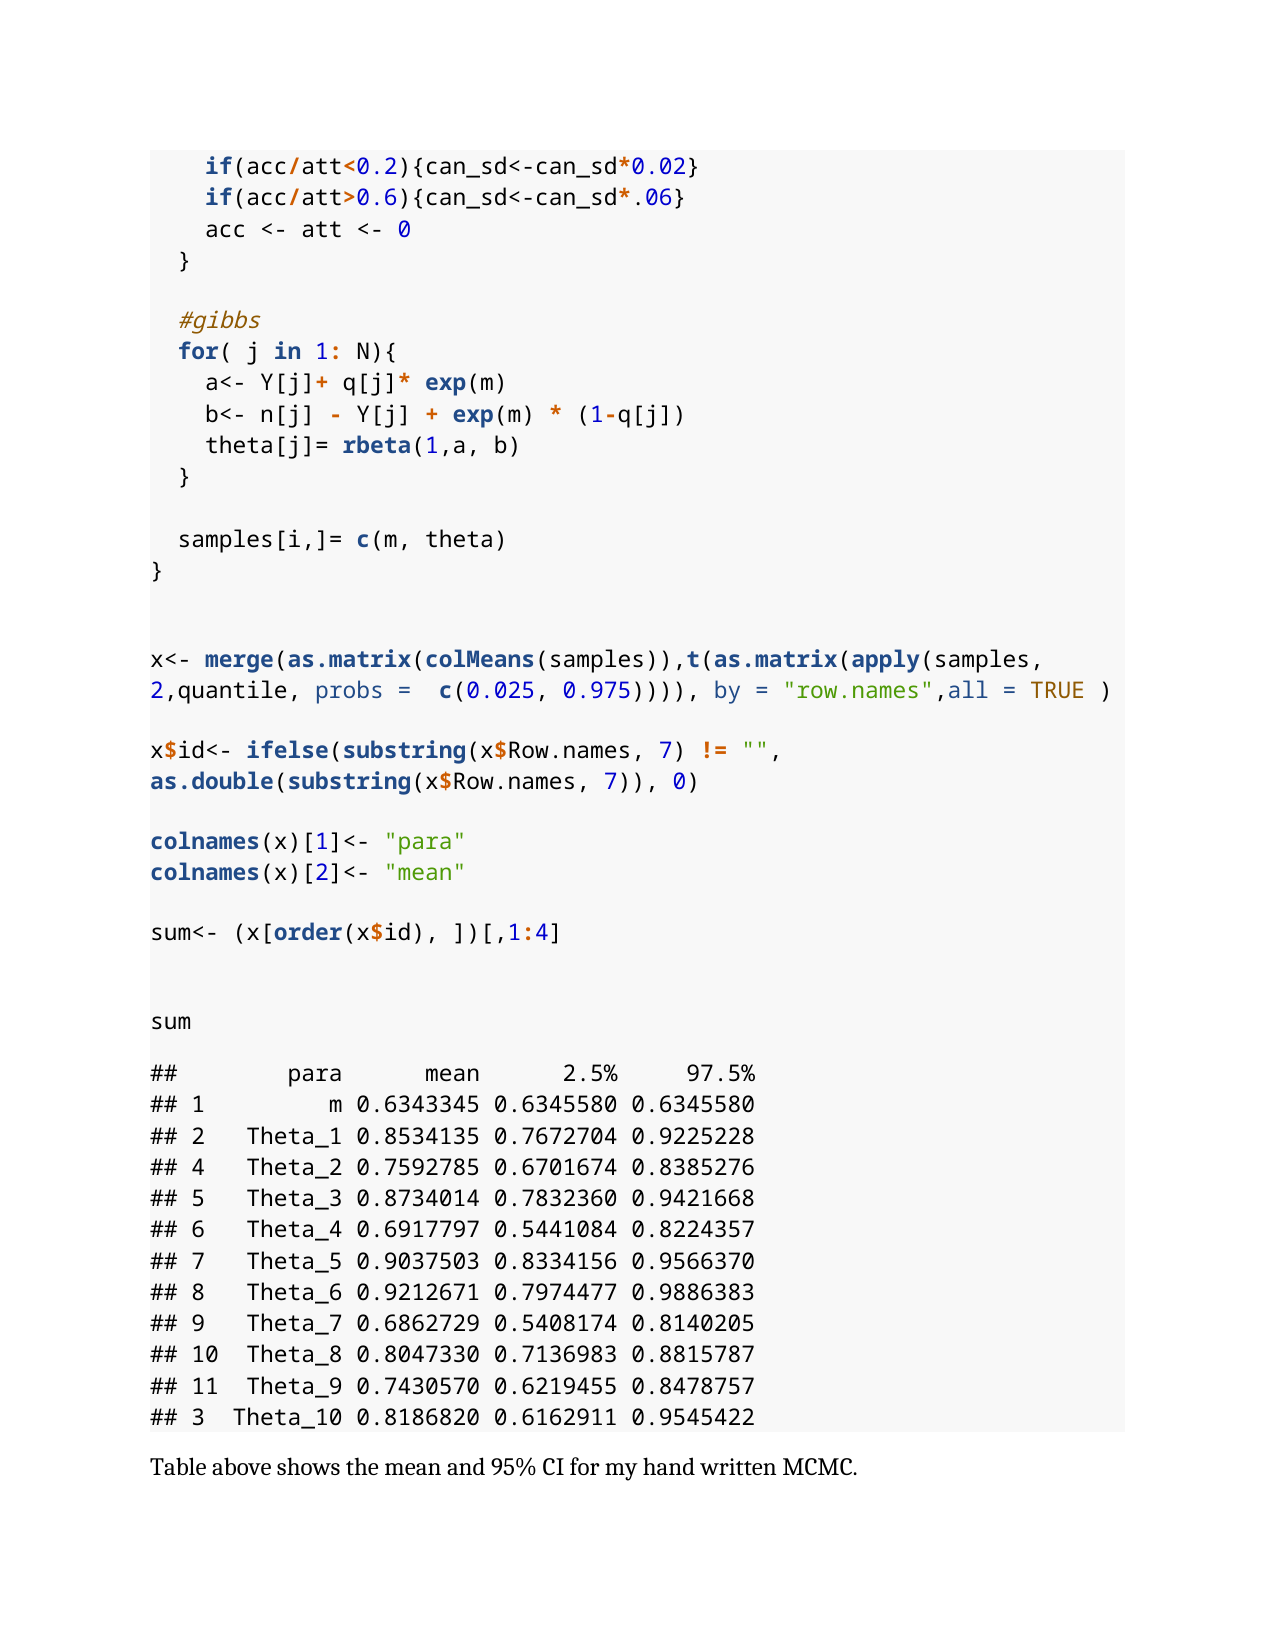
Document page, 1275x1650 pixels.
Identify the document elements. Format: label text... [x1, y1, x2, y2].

text ## para mean 2.5% 97.5% ## 1 m 0.6343345 0.6345580 0.6345580 ## 2 Theta_1 0.8534135 0.7672704 0.9225228 ## 4 Theta_2 0.7592785 0.6701674 0.8385276 ## 5 Theta_3 0.8734014 0.7832360 0.9421668 ## 6 Theta_4 0.6917797 0.5441084 0.8224357 ## 7 Theta_5 0.9037503 0.8334156 0.9566370 ## 8 Theta_6 0.9212671 0.7974477 0.9886383 ## 9 Theta_7 0.6862729 0.5408174 0.8140205 ## 10 Theta_8 0.8047330 0.7136983 0.8815787 ## 11 Theta_9 0.7430570 0.6219455 0.8478757 ## 3 Theta_10 0.8186820 0.6162911 0.9545422 [150, 1057, 1125, 1432]
text Table above shows the mean and 95% CI for my hand written MCMC. [150, 1453, 1125, 1482]
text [150, 150, 1125, 1036]
